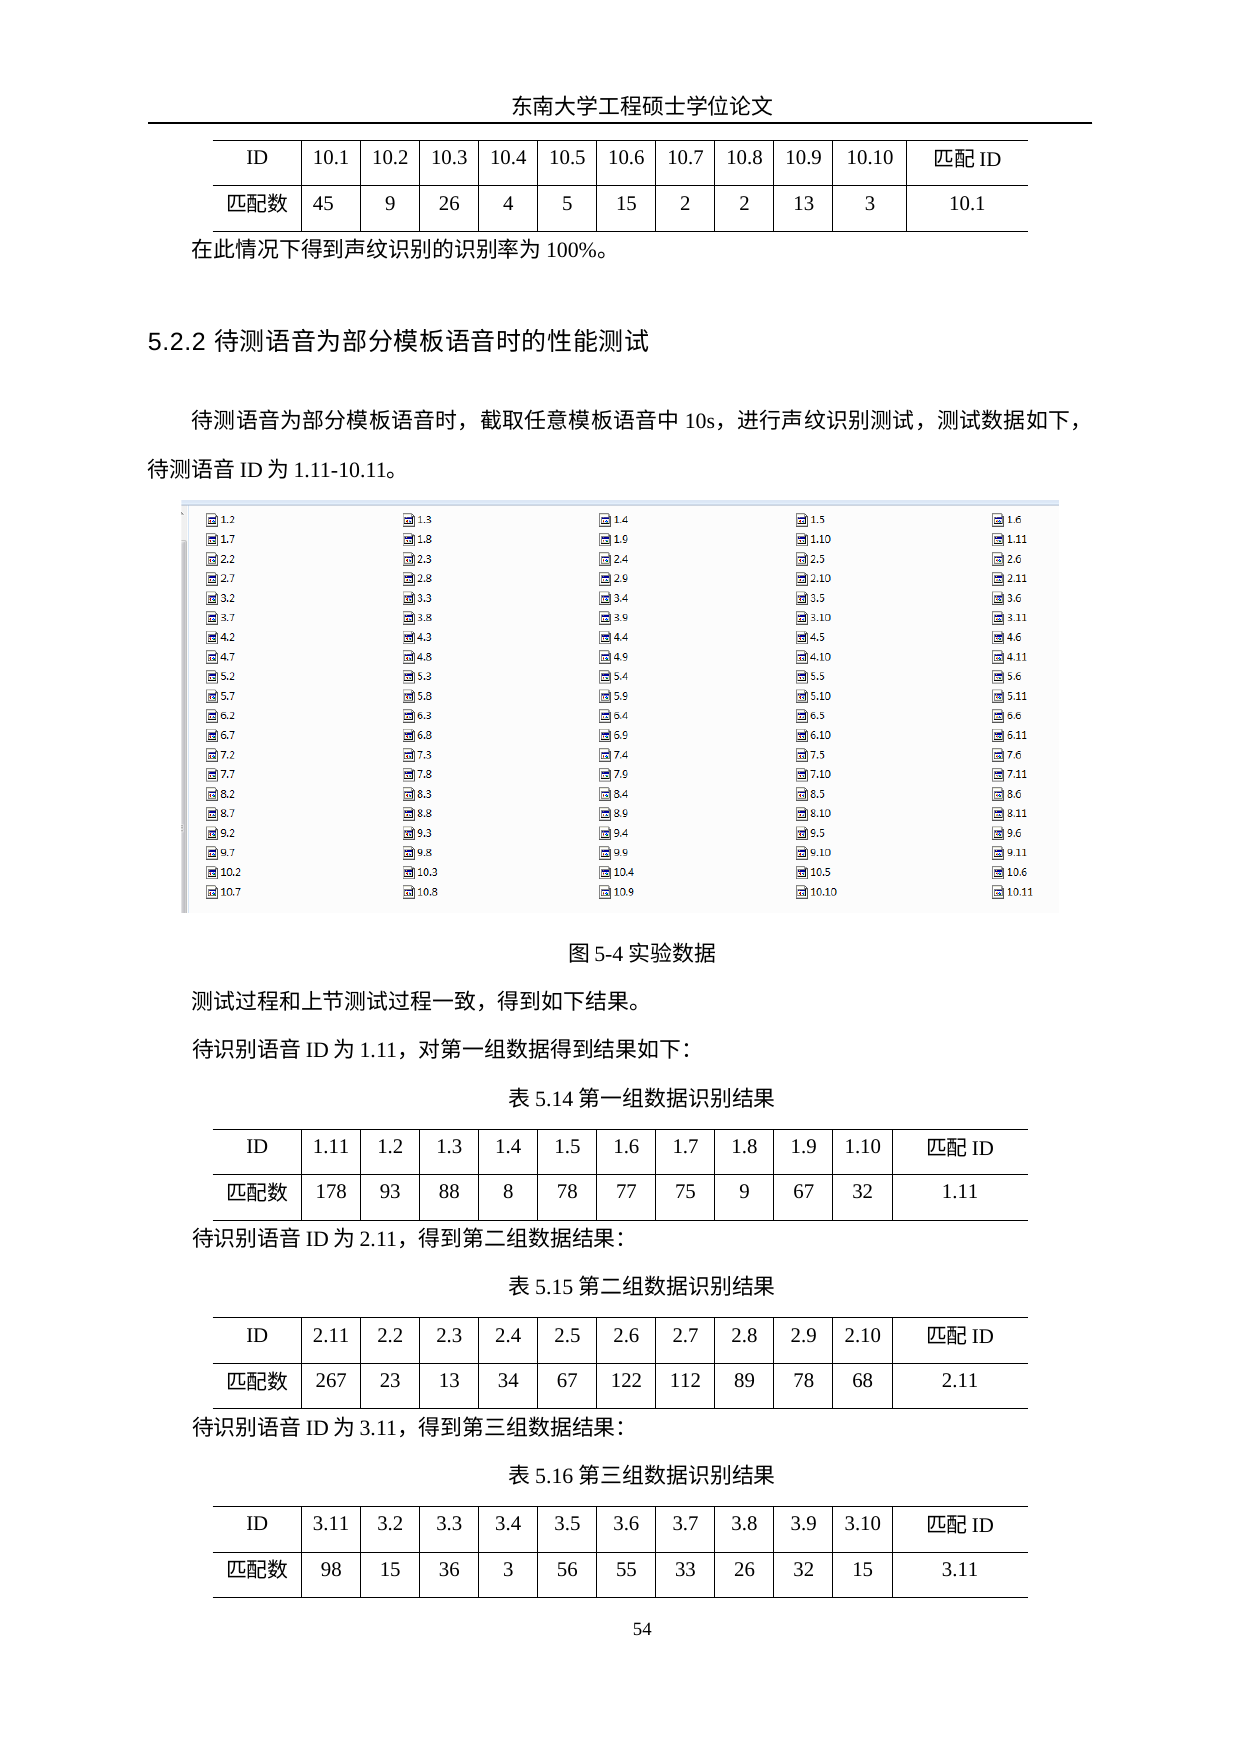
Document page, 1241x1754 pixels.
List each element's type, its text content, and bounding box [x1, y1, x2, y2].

table_cell 15 [361, 1553, 419, 1597]
text 在此情况下得到声纹识别的识别率为100%。 [148, 232, 1092, 264]
table_header 10.3 [420, 141, 478, 185]
table_header 10.1 [302, 141, 360, 185]
table_cell 36 [420, 1553, 478, 1597]
table_header 3.8 [715, 1507, 773, 1552]
table_cell 10.1 [907, 186, 1027, 231]
table_header 3.6 [597, 1507, 655, 1552]
table_header ID [213, 1318, 301, 1363]
table_cell 89 [715, 1364, 773, 1408]
table_header 10.4 [479, 141, 537, 185]
table_cell 2 [715, 186, 773, 231]
table_header 1.6 [597, 1130, 655, 1174]
table_header 1.11 [302, 1130, 360, 1174]
table_cell 匹配数 [213, 186, 301, 231]
table_cell 26 [420, 186, 478, 231]
text 待识别语音ID为3.11，得到第三组数据结果： [148, 1409, 1092, 1442]
table_cell 122 [597, 1364, 655, 1408]
table_cell 45 [302, 186, 360, 231]
table_cell 2 [656, 186, 714, 231]
table_cell 67 [538, 1364, 596, 1408]
table_header 10.9 [774, 141, 832, 185]
table_cell 2.11 [893, 1364, 1027, 1408]
table_header 10.2 [361, 141, 419, 185]
table_header 1.7 [656, 1130, 714, 1174]
table_cell 1.11 [893, 1175, 1027, 1219]
table_header 3.11 [302, 1507, 360, 1552]
table_cell 34 [479, 1364, 537, 1408]
table_cell 98 [302, 1553, 360, 1597]
table_header 10.10 [833, 141, 906, 185]
text 测试过程和上节测试过程一致，得到如下结果。 [148, 983, 1092, 1016]
text 5.2.2 待测语音为部分模板语音时的性能测试 [148, 307, 1092, 372]
table_header 1.5 [538, 1130, 596, 1174]
picture [181, 500, 1059, 913]
table_cell 93 [361, 1175, 419, 1219]
table_cell 77 [597, 1175, 655, 1219]
table_cell 9 [715, 1175, 773, 1219]
table_cell 26 [715, 1553, 773, 1597]
table_cell 9 [361, 186, 419, 231]
table_cell 15 [597, 186, 655, 231]
table_cell 13 [774, 186, 832, 231]
text 图5-4 实验数据 [148, 935, 1092, 968]
table_cell 33 [656, 1553, 714, 1597]
table_header 2.10 [833, 1318, 892, 1363]
table_cell 3.11 [893, 1553, 1027, 1597]
table_cell 3 [833, 186, 906, 231]
text 表5.15 第二组数据识别结果 [148, 1269, 1092, 1301]
table_cell 112 [656, 1364, 714, 1408]
table_header 2.6 [597, 1318, 655, 1363]
table_header 匹配ID [893, 1507, 1027, 1552]
table_cell 178 [302, 1175, 360, 1219]
table_cell 5 [538, 186, 596, 231]
table_header 3.2 [361, 1507, 419, 1552]
table_cell 56 [538, 1553, 596, 1597]
table_cell 3 [479, 1553, 537, 1597]
table_header 2.11 [302, 1318, 360, 1363]
table_header 2.8 [715, 1318, 773, 1363]
table_header 10.8 [715, 141, 773, 185]
table_cell 267 [302, 1364, 360, 1408]
table_header 3.5 [538, 1507, 596, 1552]
table_header 2.2 [361, 1318, 419, 1363]
table_cell 78 [538, 1175, 596, 1219]
table_header 3.9 [774, 1507, 832, 1552]
table_header 1.3 [420, 1130, 478, 1174]
table_cell 67 [774, 1175, 832, 1219]
table_header 2.4 [479, 1318, 537, 1363]
table_cell 32 [833, 1175, 892, 1219]
table_cell 匹配数 [213, 1553, 301, 1597]
table_cell 78 [774, 1364, 832, 1408]
table_header 匹配ID [893, 1130, 1027, 1174]
table_header 1.9 [774, 1130, 832, 1174]
table_header 2.5 [538, 1318, 596, 1363]
table_header 1.10 [833, 1130, 892, 1174]
table_header ID [213, 1507, 301, 1552]
table_cell 匹配数 [213, 1175, 301, 1219]
table_cell 23 [361, 1364, 419, 1408]
table_header 1.4 [479, 1130, 537, 1174]
table_header 3.10 [833, 1507, 892, 1552]
table_cell 匹配数 [213, 1364, 301, 1408]
text 待识别语音ID为2.11，得到第二组数据结果： [148, 1221, 1092, 1253]
table_header 3.7 [656, 1507, 714, 1552]
table_header 3.4 [479, 1507, 537, 1552]
table_header ID [213, 1130, 301, 1174]
table_cell 55 [597, 1553, 655, 1597]
table_cell 32 [774, 1553, 832, 1597]
table_cell 88 [420, 1175, 478, 1219]
table_header 10.5 [538, 141, 596, 185]
table_header 10.6 [597, 141, 655, 185]
table_header 匹配ID [893, 1318, 1027, 1363]
table_cell 15 [833, 1553, 892, 1597]
table_cell 4 [479, 186, 537, 231]
table_cell 75 [656, 1175, 714, 1219]
text 表5.16 第三组数据识别结果 [148, 1458, 1092, 1490]
table_cell 8 [479, 1175, 537, 1219]
table_header 1.8 [715, 1130, 773, 1174]
table_header 2.7 [656, 1318, 714, 1363]
table_header 3.3 [420, 1507, 478, 1552]
table_header 1.2 [361, 1130, 419, 1174]
text 表5.14 第一组数据识别结果 [148, 1080, 1092, 1113]
text 待测语音为部分模板语音时，截取任意模板语音中10s，进行声纹识别测试，测试数据如下，待测语音ID为1.11-10.11。 [148, 403, 1092, 484]
table_header 2.9 [774, 1318, 832, 1363]
table_header 匹配ID [907, 141, 1027, 185]
table_header 10.7 [656, 141, 714, 185]
table_header 2.3 [420, 1318, 478, 1363]
table_cell 68 [833, 1364, 892, 1408]
table_header ID [213, 141, 301, 185]
text 待识别语音ID为1.11，对第一组数据得到结果如下： [148, 1032, 1092, 1064]
table_cell 13 [420, 1364, 478, 1408]
